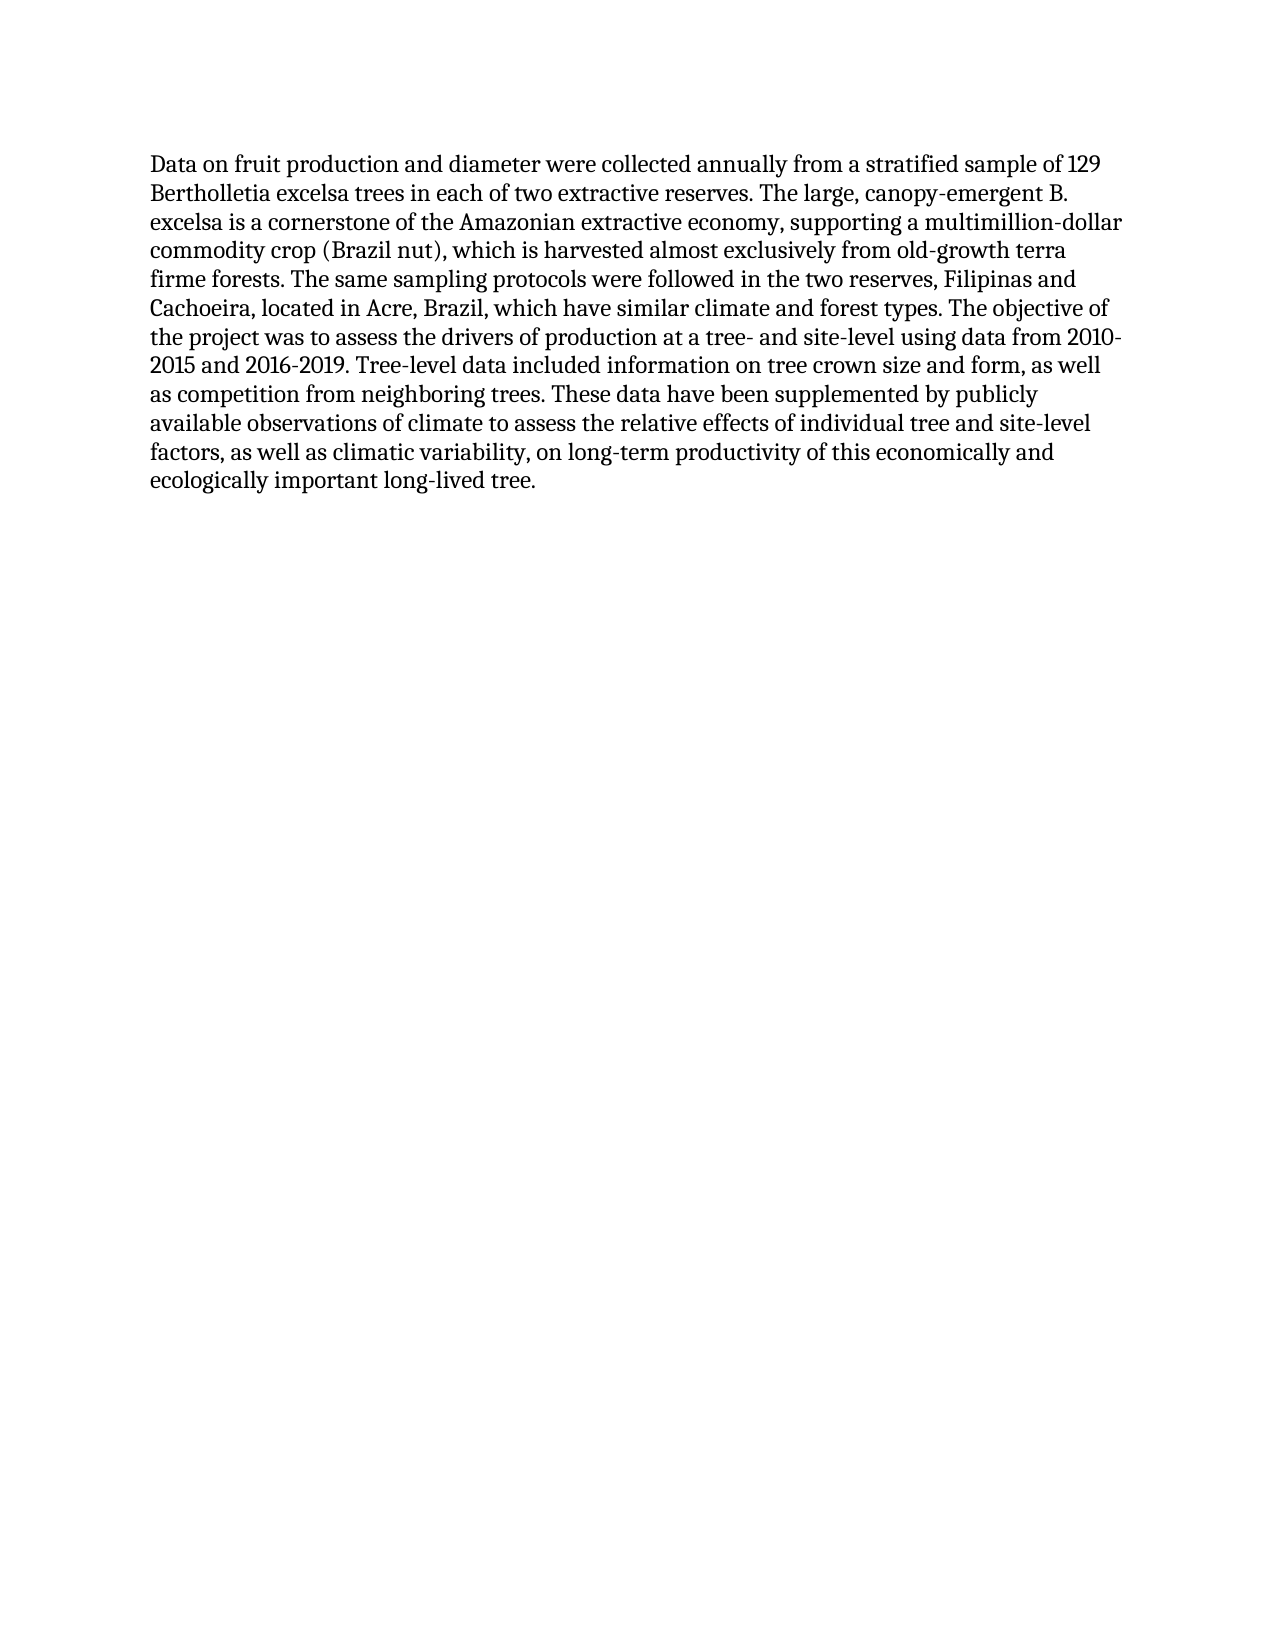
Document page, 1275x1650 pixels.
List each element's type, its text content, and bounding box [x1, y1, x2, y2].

text Data on fruit production and diameter were collected annually from a stratified sample of 129 Bertholletia excelsa trees in each of two extractive reserves. The large, canopy-emergent B. excelsa is a cornerstone of the Amazonian extractive economy, supporting a multimillion-dollar commodity crop (Brazil nut), which is harvested almost exclusively from old-growth terra firme forests. The same sampling protocols were followed in the two reserves, Filipinas and Cachoeira, located in Acre, Brazil, which have similar climate and forest types. The objective of the project was to assess the drivers of production at a tree- and site-level using data from 2010-2015 and 2016-2019. Tree-level data included information on tree crown size and form, as well as competition from neighboring trees. These data have been supplemented by publicly available observations of climate to assess the relative effects of individual tree and site-level factors, as well as climatic variability, on long-term productivity of this economically and ecologically important long-lived tree. [150, 150, 1125, 495]
